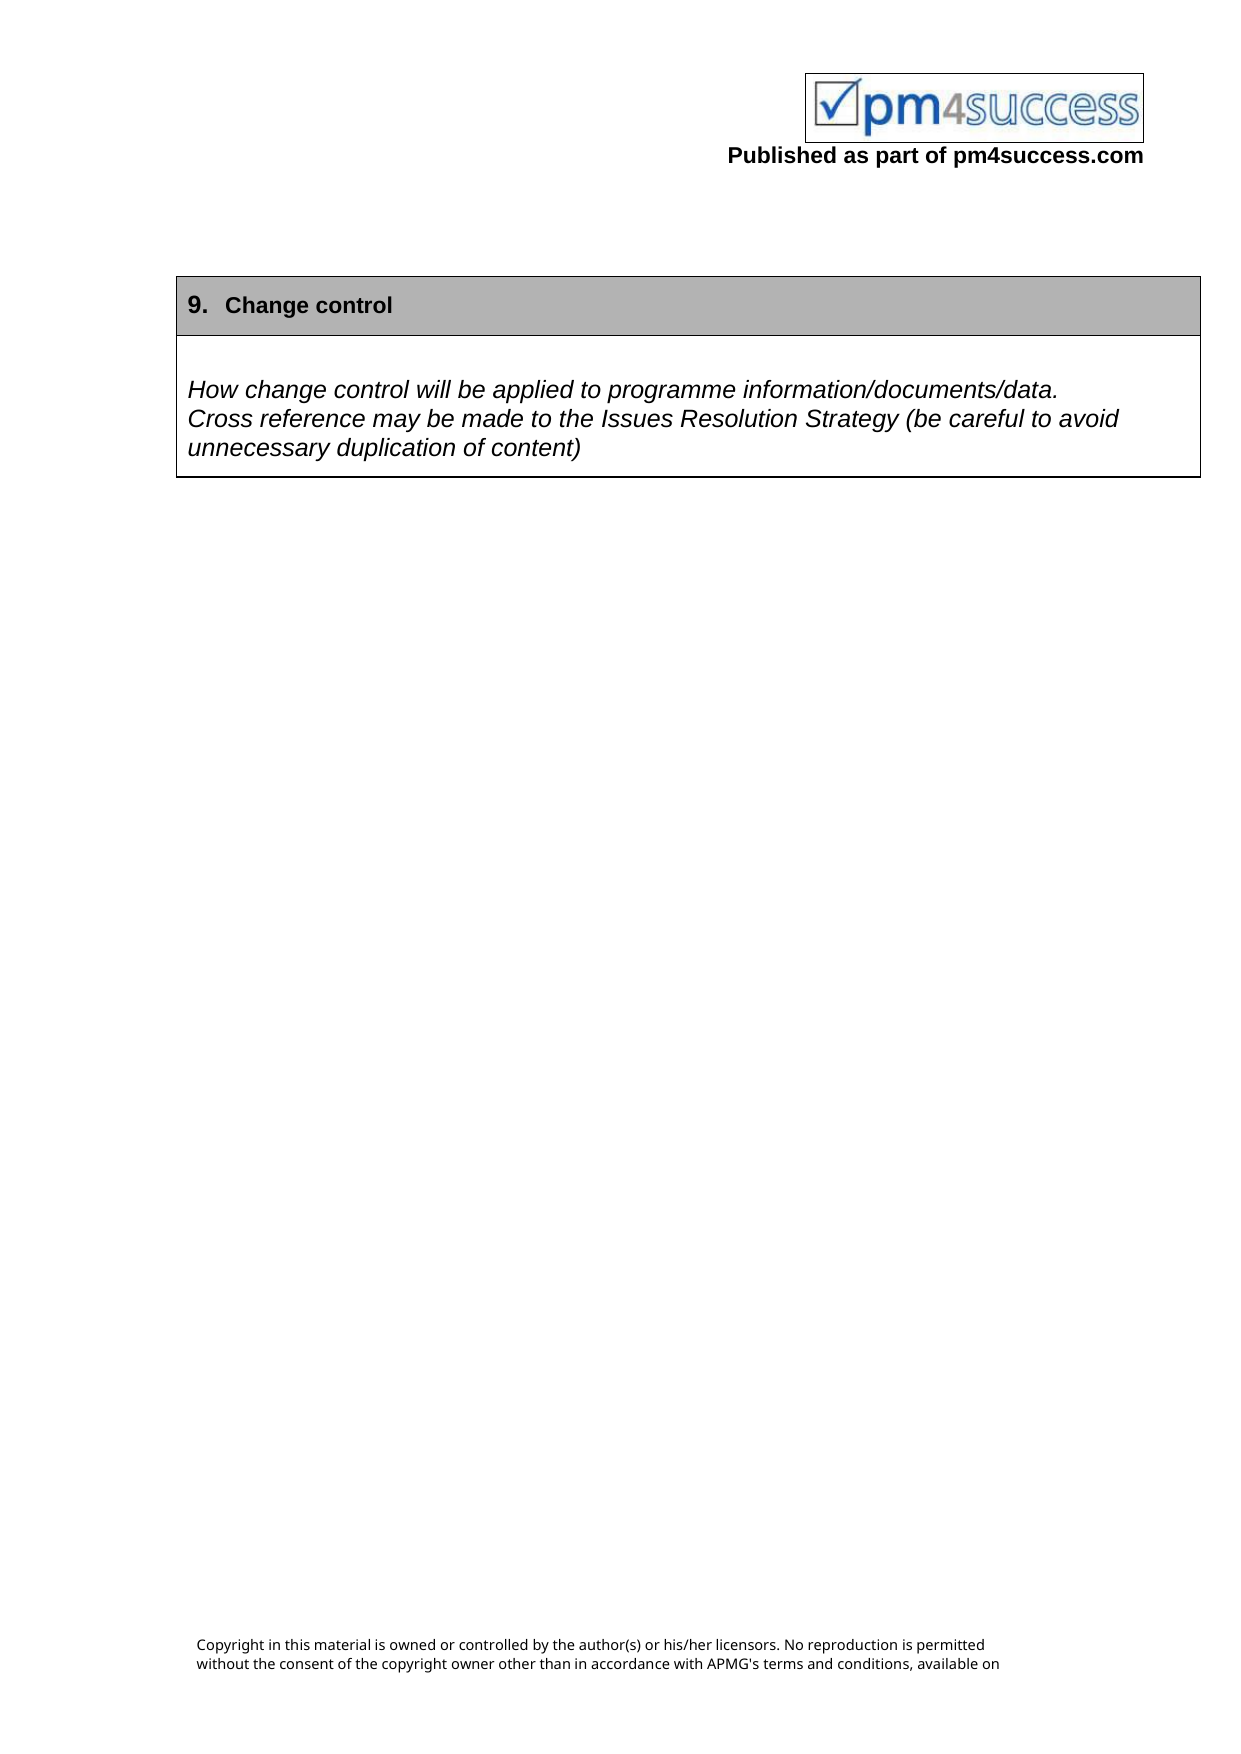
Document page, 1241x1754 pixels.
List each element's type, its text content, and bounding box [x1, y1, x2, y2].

picture [806, 74, 1143, 142]
text How change control will be applied to programme information/documents/data. Cross reference may be made to the Issues Resolution Strategy (be careful to avoid unnecessary duplication of content) [187, 376, 1137, 461]
list Change control [187, 290, 1155, 319]
